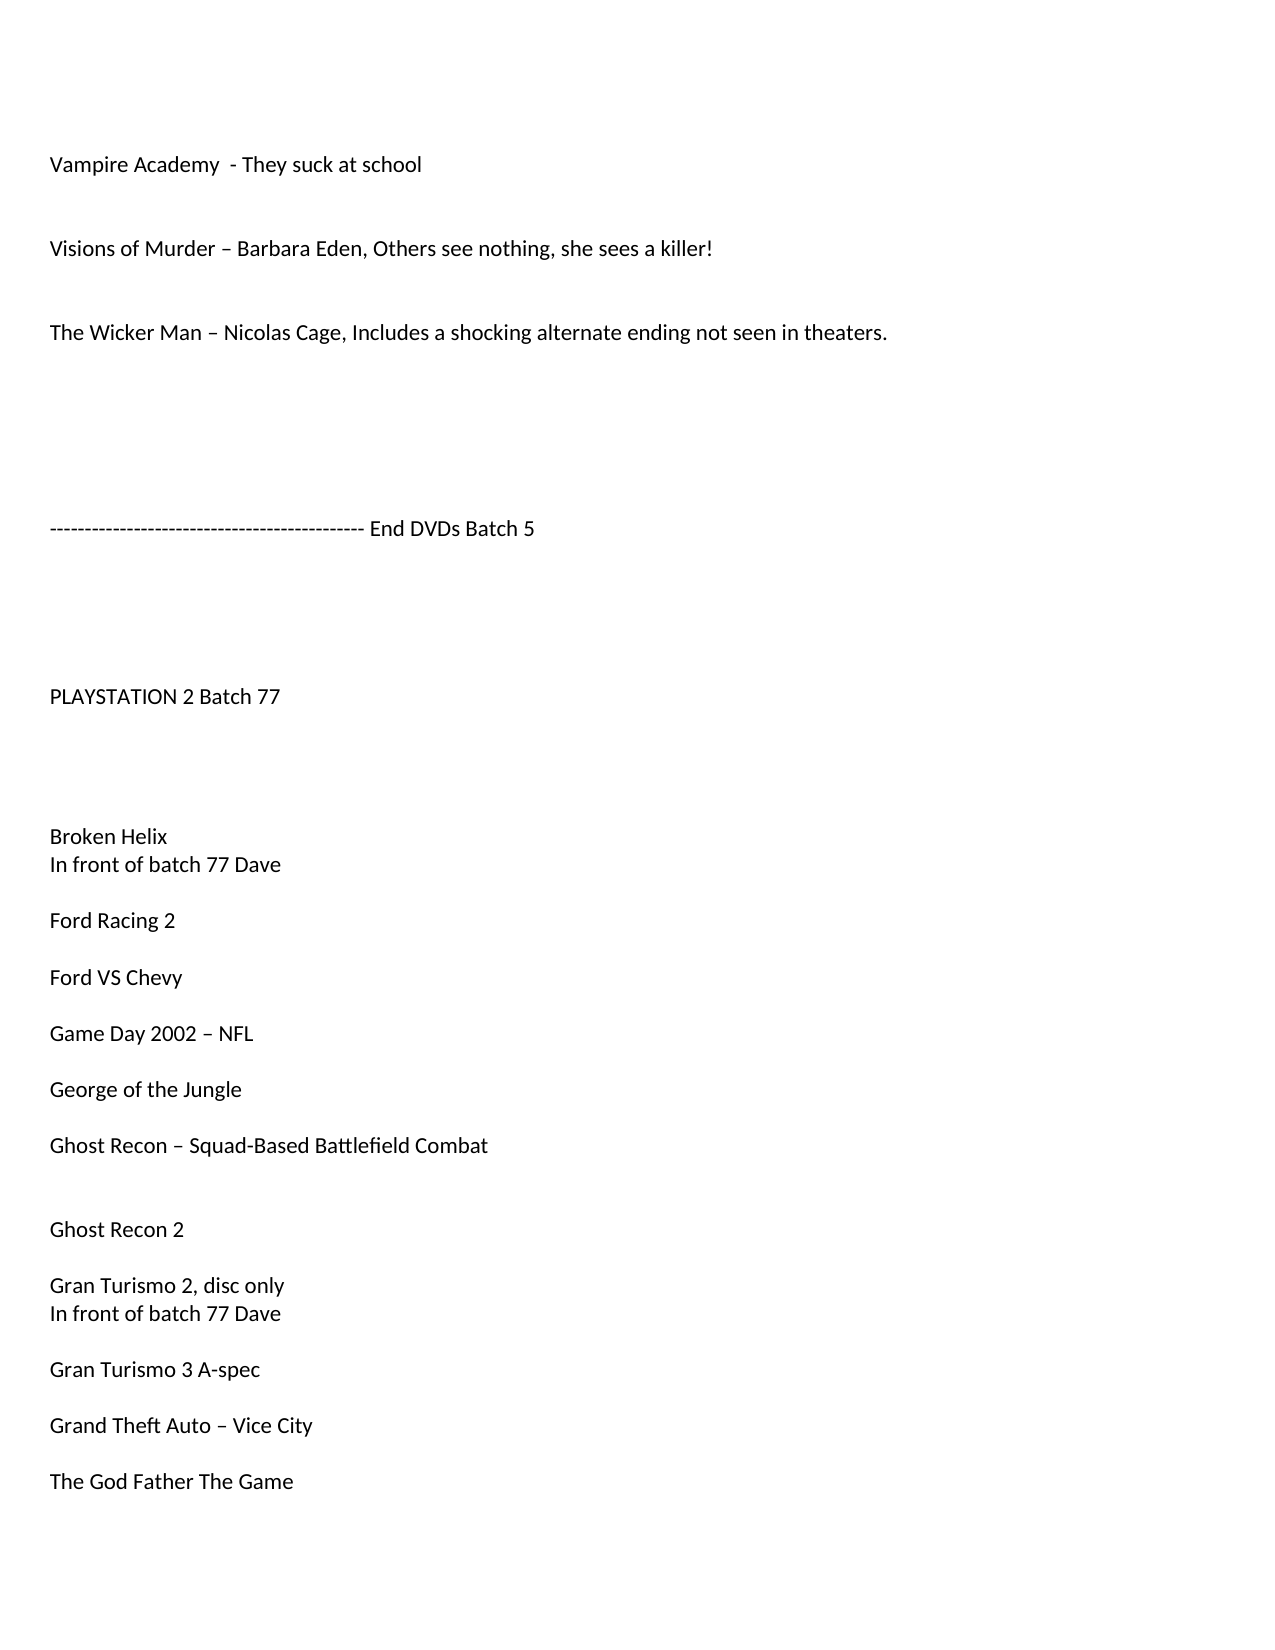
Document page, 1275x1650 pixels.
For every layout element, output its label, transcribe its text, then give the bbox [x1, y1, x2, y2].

text Visions of Murder – Barbara Eden, Others see nothing, she sees a killer! [49, 234, 1226, 262]
text George of the Jungle [49, 1075, 1226, 1103]
text Ghost Recon – Squad-Based Battlefield Combat [49, 1131, 1226, 1159]
text Gran Turismo 3 A-spec [49, 1355, 1226, 1383]
text --------------------------------------------- End DVDs Batch 5 [49, 514, 1226, 542]
text PLAYSTATION 2 Batch 77 [49, 682, 1226, 710]
text The Wicker Man – Nicolas Cage, Includes a shocking alternate ending not seen in theaters. [49, 318, 1226, 346]
text Ford VS Chevy [49, 963, 1226, 991]
text The God Father The Game [49, 1467, 1226, 1495]
text In front of batch 77 Dave [49, 1299, 1226, 1327]
text Game Day 2002 – NFL [49, 1019, 1226, 1047]
text Gran Turismo 2, disc only [49, 1271, 1226, 1299]
text Grand Theft Auto – Vice City [49, 1411, 1226, 1439]
text Ford Racing 2 [49, 907, 1226, 934]
text Ghost Recon 2 [49, 1215, 1226, 1243]
text Broken Helix [49, 822, 1226, 851]
text In front of batch 77 Dave [49, 851, 1226, 878]
text Vampire Academy - They suck at school [49, 150, 1226, 178]
